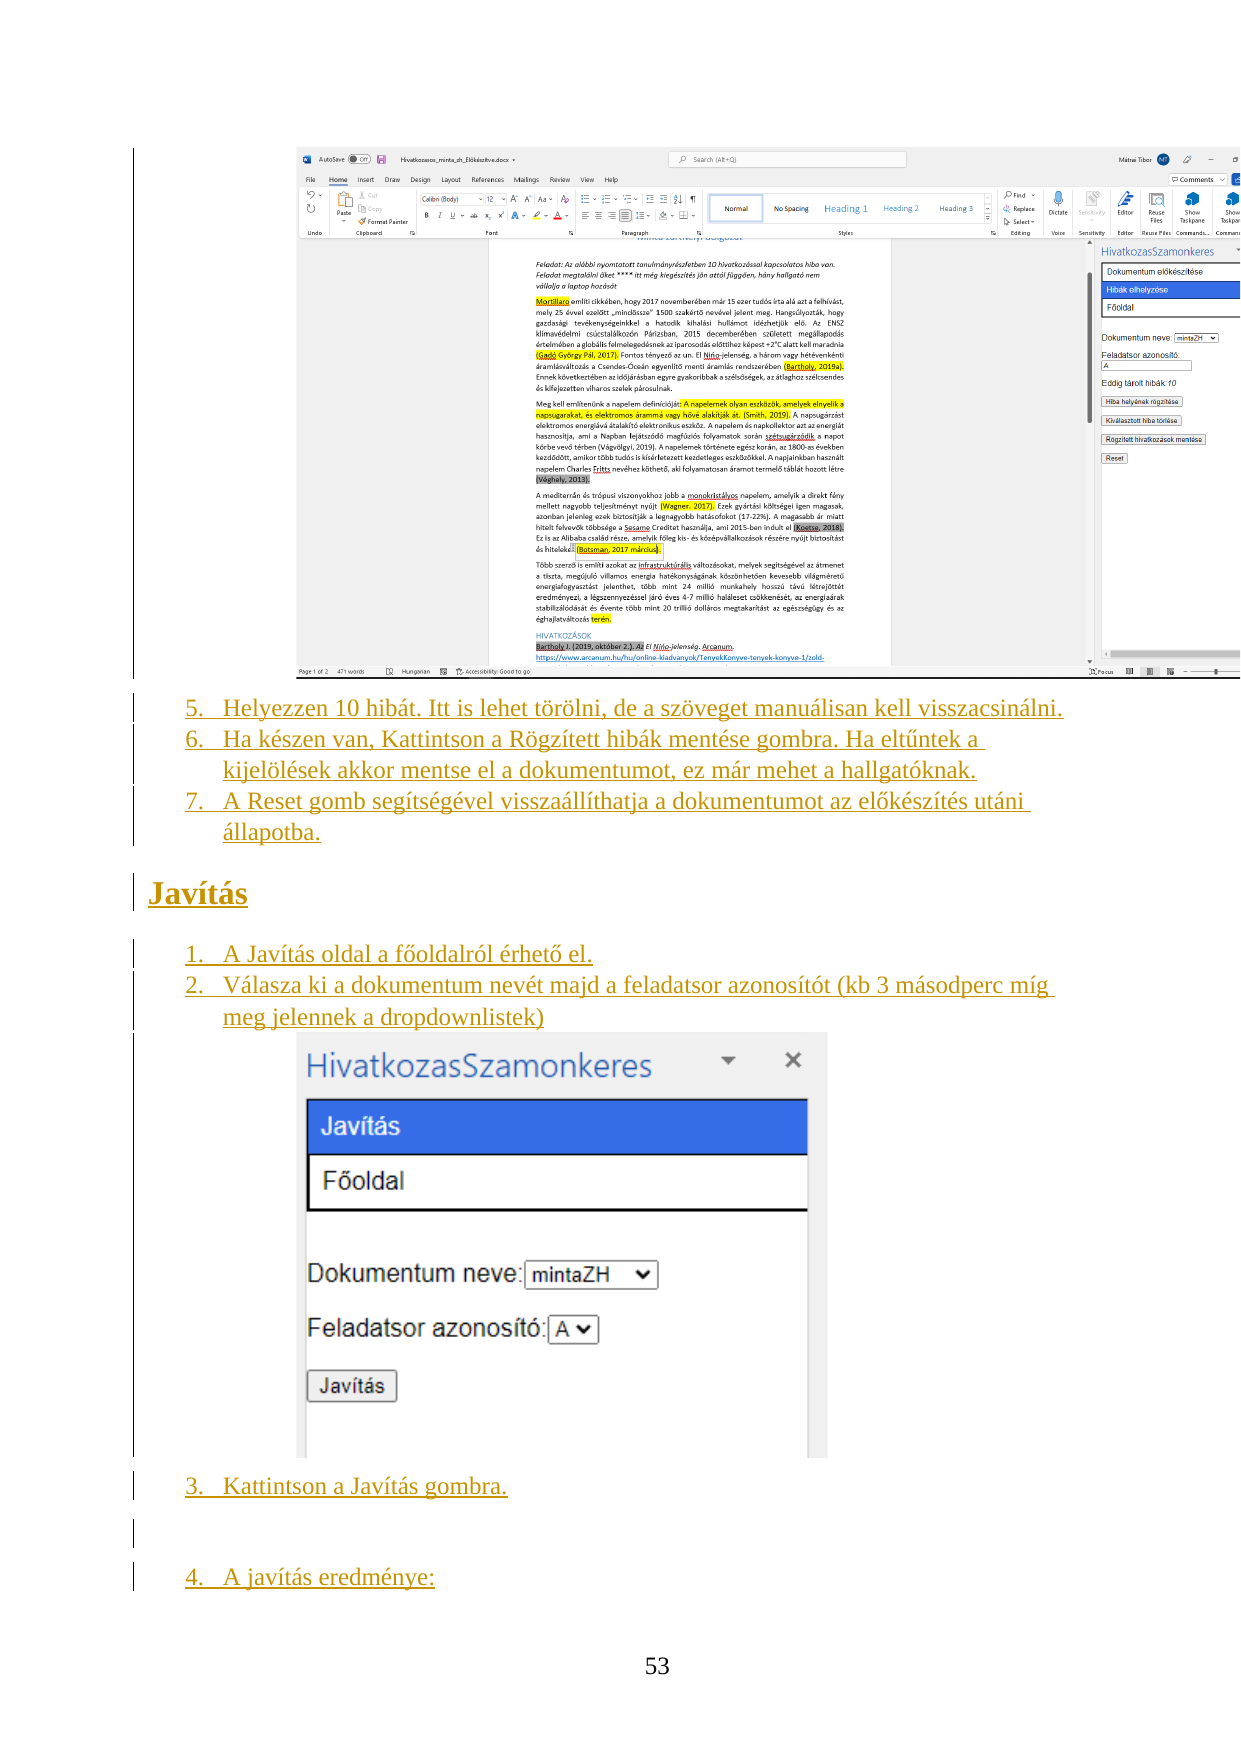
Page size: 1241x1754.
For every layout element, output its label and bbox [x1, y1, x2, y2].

picture [296, 147, 1241, 679]
picture [296, 1032, 828, 1458]
